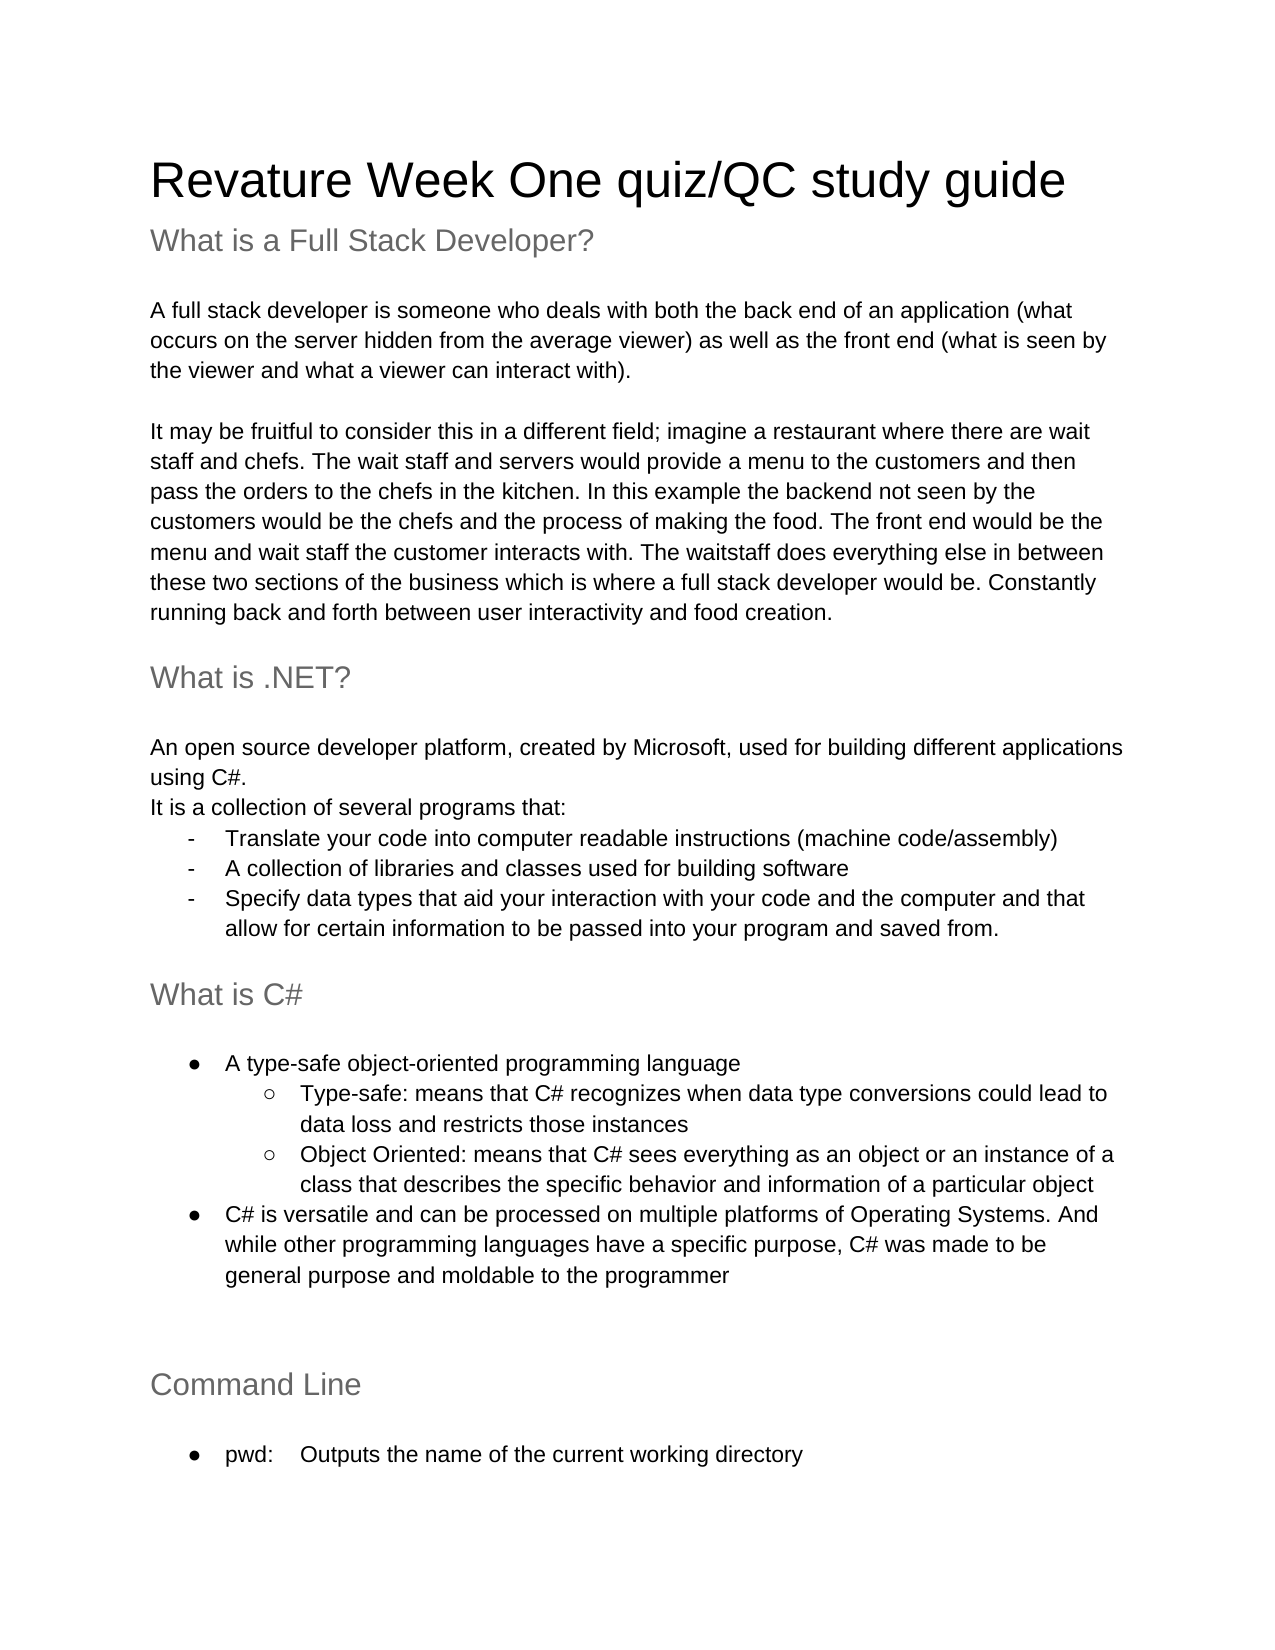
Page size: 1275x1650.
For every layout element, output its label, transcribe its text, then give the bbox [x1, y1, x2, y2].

subtitle What is a Full Stack Developer? [150, 222, 1125, 258]
text A full stack developer is someone who deals with both the back end of an application (what occurs on the server hidden from the average viewer) as well as the front end (what is seen by the viewer and what a viewer can interact with). [150, 297, 1125, 384]
list Type-safe: means that C# recognizes when data type conversions could lead to data loss and restricts those instances [262, 1080, 1125, 1137]
text It is a collection of several programs that: [150, 794, 1125, 821]
list pwd: Outputs the name of the current working directory [187, 1441, 1125, 1467]
list A type-safe object-oriented programming language [187, 1050, 1125, 1077]
list Object Oriented: means that C# sees everything as an object or an instance of a class that describes the specific behavior and information of a particular object [262, 1141, 1125, 1197]
list A collection of libraries and classes used for building software [187, 855, 1125, 881]
text An open source developer platform, created by Microsoft, used for building different applications using C#. [150, 734, 1125, 791]
subtitle What is C# [150, 976, 1125, 1012]
text It may be fruitful to consider this in a different field; imagine a restaurant where there are wait staff and chefs. The wait staff and servers would provide a menu to the customers and then pass the orders to the chefs in the kitchen. In this example the backend not seen by the customers would be the chefs and the process of making the food. The front end would be the menu and wait staff the customer interacts with. The waitstaff does everything else in between these two sections of the business which is where a full stack developer would be. Constantly running back and forth between user interactivity and food creation. [150, 418, 1125, 625]
list C# is versatile and can be processed on multiple platforms of Operating Systems. And while other programming languages have a specific purpose, C# was made to be general purpose and moldable to the programmer [187, 1201, 1125, 1288]
list Specify data types that aid your interaction with your code and the computer and that allow for certain information to be passed into your program and saved from. [187, 885, 1125, 942]
subtitle What is .NET? [150, 659, 1125, 695]
list Translate your code into computer readable instructions (machine code/assembly) [187, 824, 1125, 851]
subtitle Command Line [150, 1366, 1125, 1402]
title Revature Week One quiz/QC study guide [150, 150, 1125, 207]
